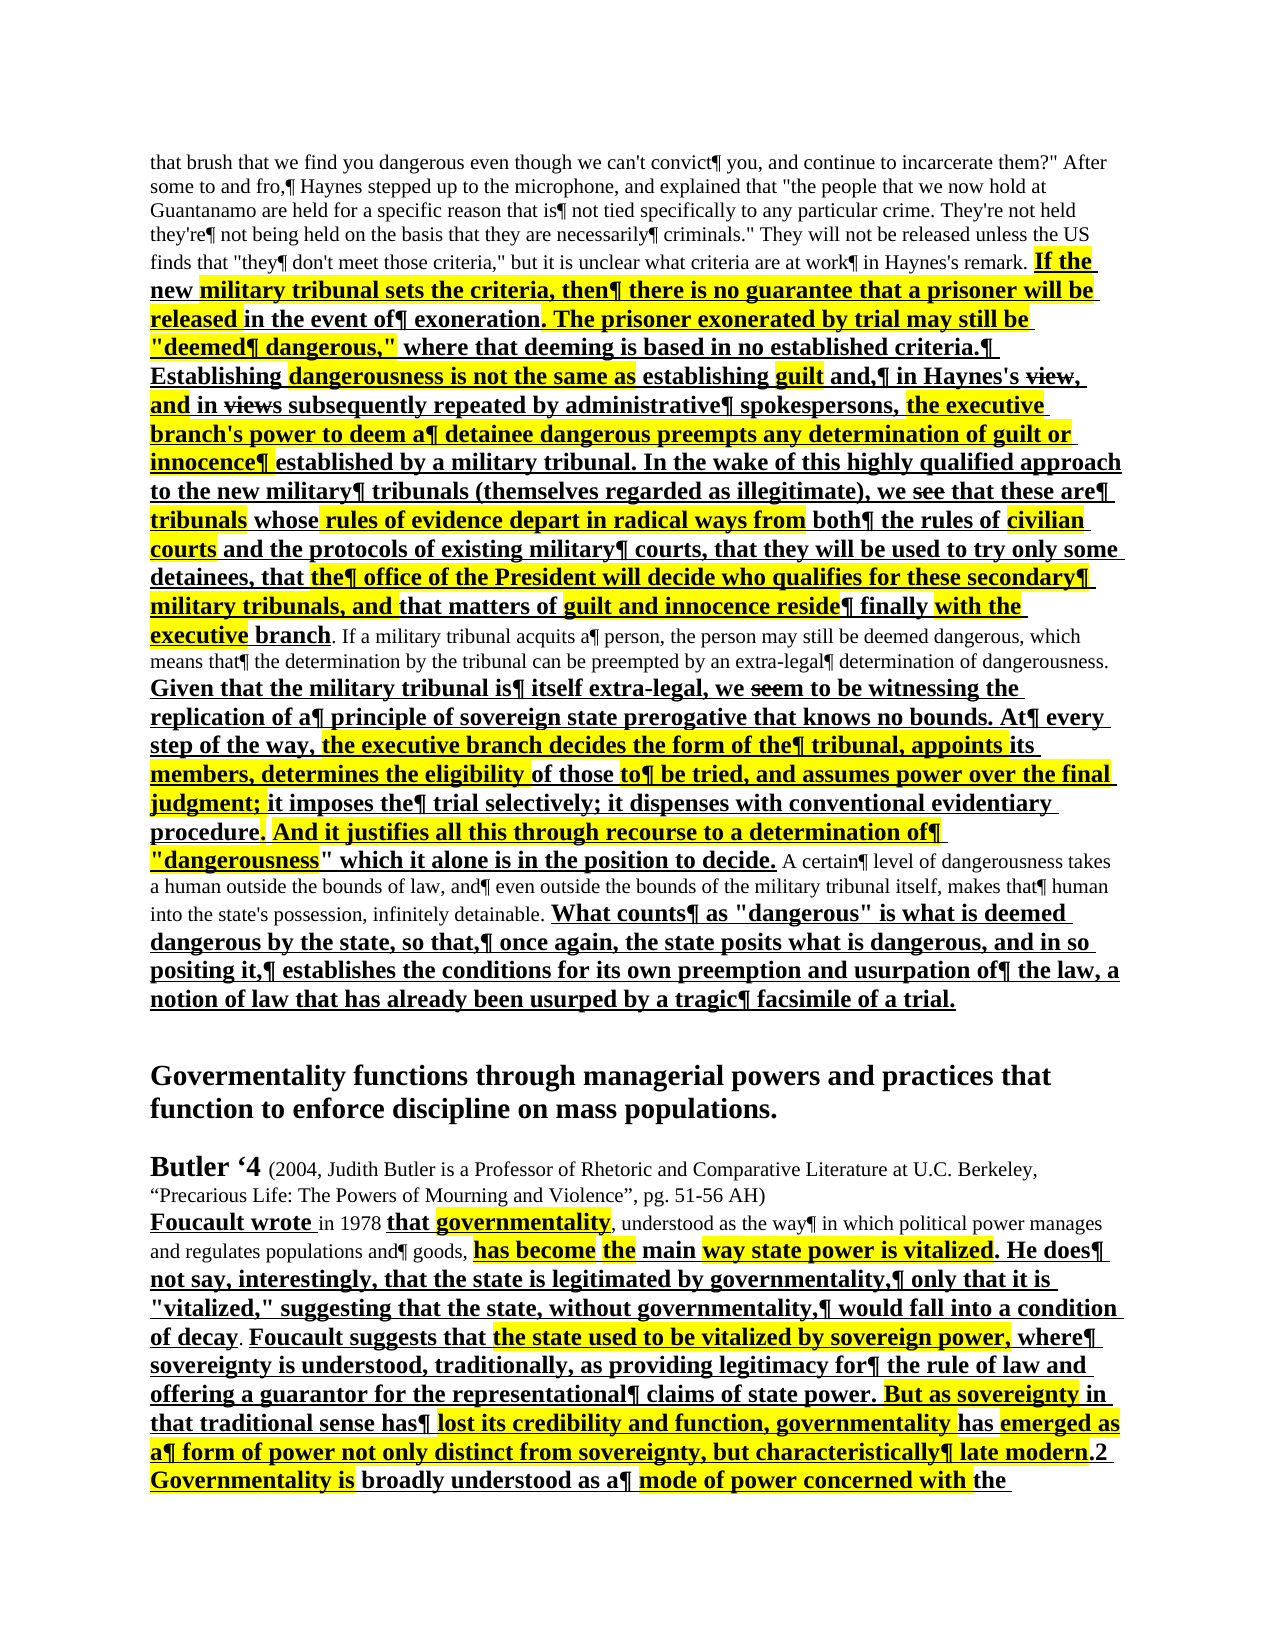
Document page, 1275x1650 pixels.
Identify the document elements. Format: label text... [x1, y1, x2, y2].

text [150, 150, 1125, 559]
text Butler ‘4 (2004, Judith Butler is a Professor of Rhetoric and Comparative Literature at U.C. Berkeley, “Precarious Life: The Powers of Mourning and Violence”, pg. 51-56 AH) [150, 1149, 1125, 1207]
subtitle Govermentality functions through managerial powers and practices that function to enforce discipline on mass populations. [150, 1058, 1125, 1125]
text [150, 1207, 1125, 1494]
